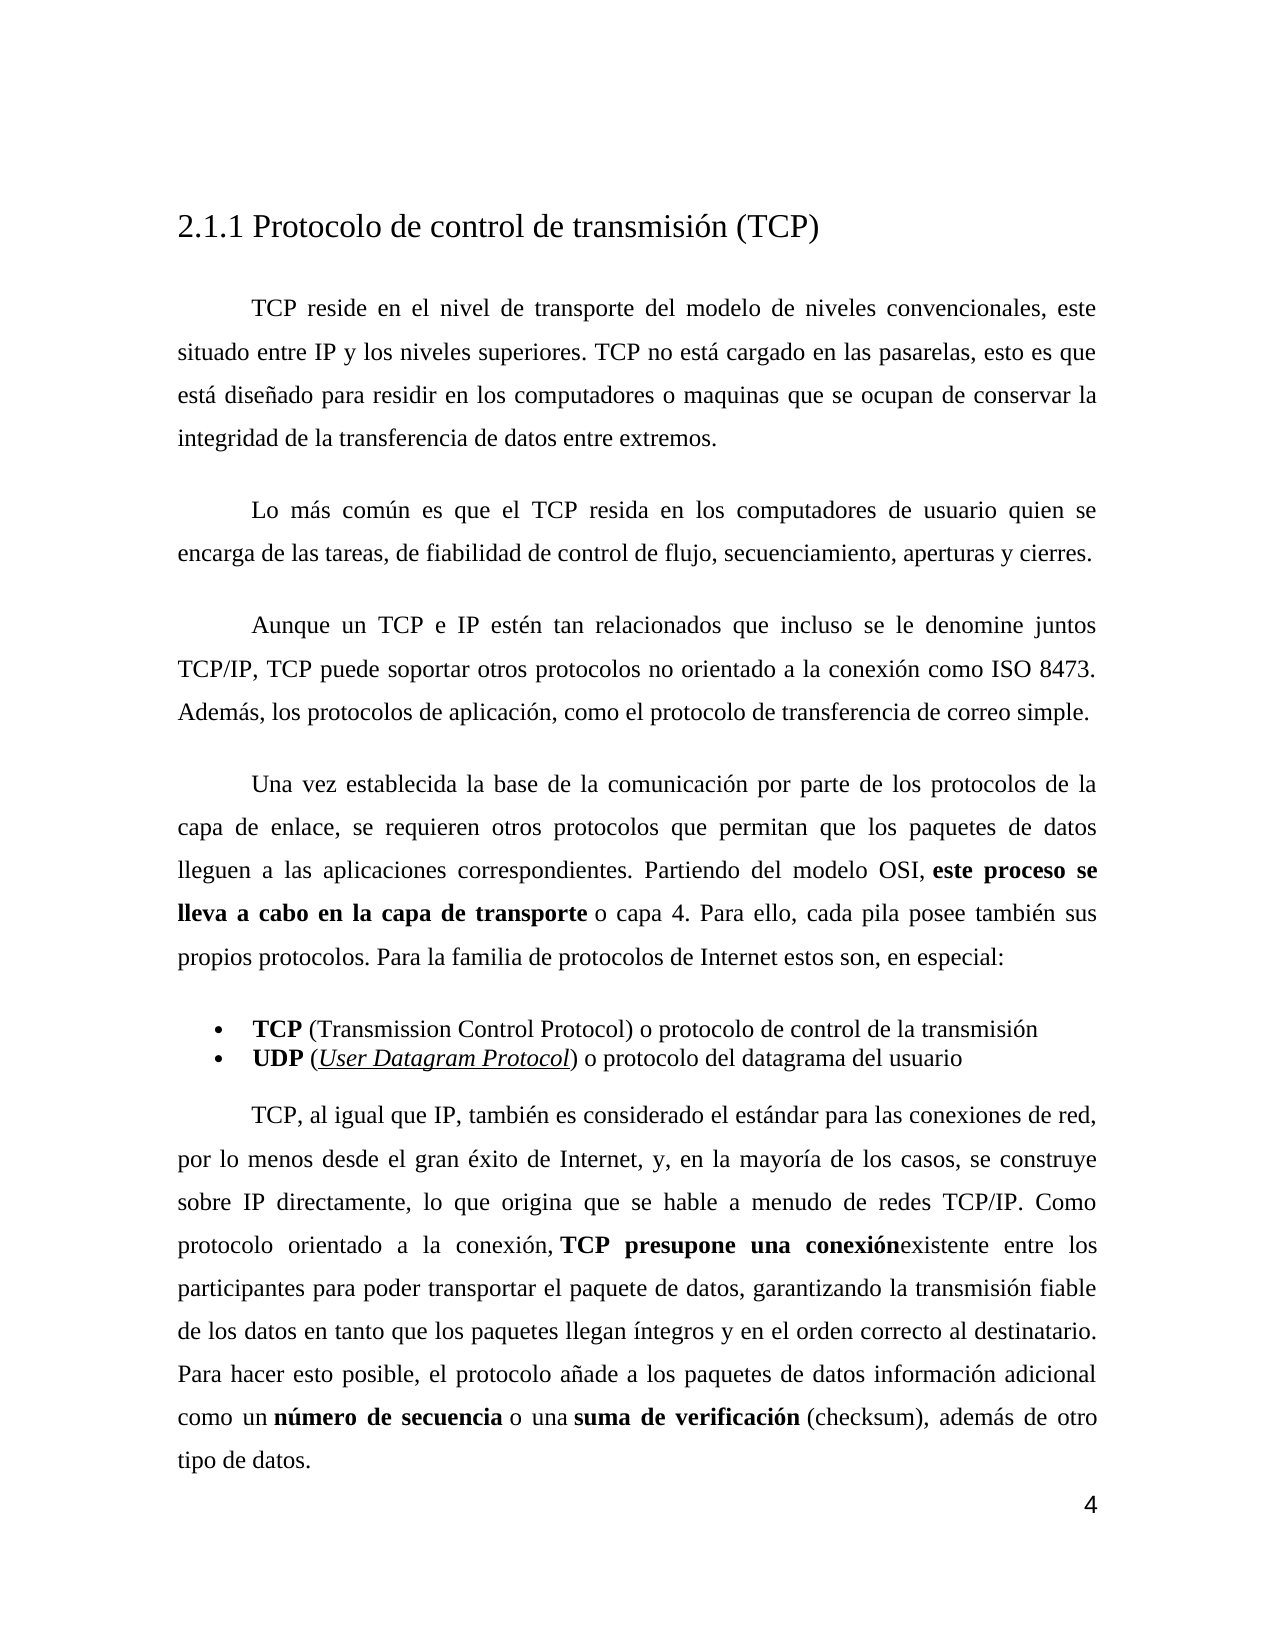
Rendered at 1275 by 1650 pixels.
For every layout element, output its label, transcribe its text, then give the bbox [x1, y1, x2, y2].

text Lo más común es que el TCP resida en los computadores de usuario quien se encarga de las tareas, de fiabilidad de control de flujo, secuenciamiento, aperturas y cierres. [177, 495, 1098, 567]
list UDP (User Datagram Protocol) o protocolo del datagrama del usuario [215, 1043, 1098, 1071]
text Una vez establecida la base de la comunicación por parte de los protocolos de la capa de enlace, se requieren otros protocolos que permitan que los paquetes de datos lleguen a las aplicaciones correspondientes. Partiendo del modelo OSI, este proceso se lleva a cabo en la capa de transporte o capa 4. Para ello, cada pila posee también sus propios protocolos. Para la familia de protocolos de Internet estos son, en especial: [177, 769, 1098, 970]
list Protocolo de control de transmisión (TCP) [177, 207, 1098, 245]
text Aunque un TCP e IP estén tan relacionados que incluso se le denomine juntos TCP/IP, TCP puede soportar otros protocolos no orientado a la conexión como ISO 8473. Además, los protocolos de aplicación, como el protocolo de transferencia de correo simple. [177, 611, 1098, 726]
text TCP reside en el nivel de transporte del modelo de niveles convencionales, este situado entre IP y los niveles superiores. TCP no está cargado en las pasarelas, esto es que está diseñado para residir en los computadores o maquinas que se ocupan de conservar la integridad de la transferencia de datos entre extremos. [177, 293, 1098, 452]
text TCP, al igual que IP, también es considerado el estándar para las conexiones de red, por lo menos desde el gran éxito de Internet, y, en la mayoría de los casos, se construye sobre IP directamente, lo que origina que se hable a menudo de redes TCP/IP. Como protocolo orientado a la conexión, TCP presupone una conexiónexistente entre los participantes para poder transportar el paquete de datos, garantizando la transmisión fiable de los datos en tanto que los paquetes llegan íntegros y en el orden correcto al destinatario. Para hacer esto posible, el protocolo añade a los paquetes de datos información adicional como un número de secuencia o una suma de verificación (checksum), además de otro tipo de datos. [177, 1101, 1098, 1474]
list TCP (Transmission Control Protocol) o protocolo de control de la transmisión [215, 1014, 1098, 1043]
